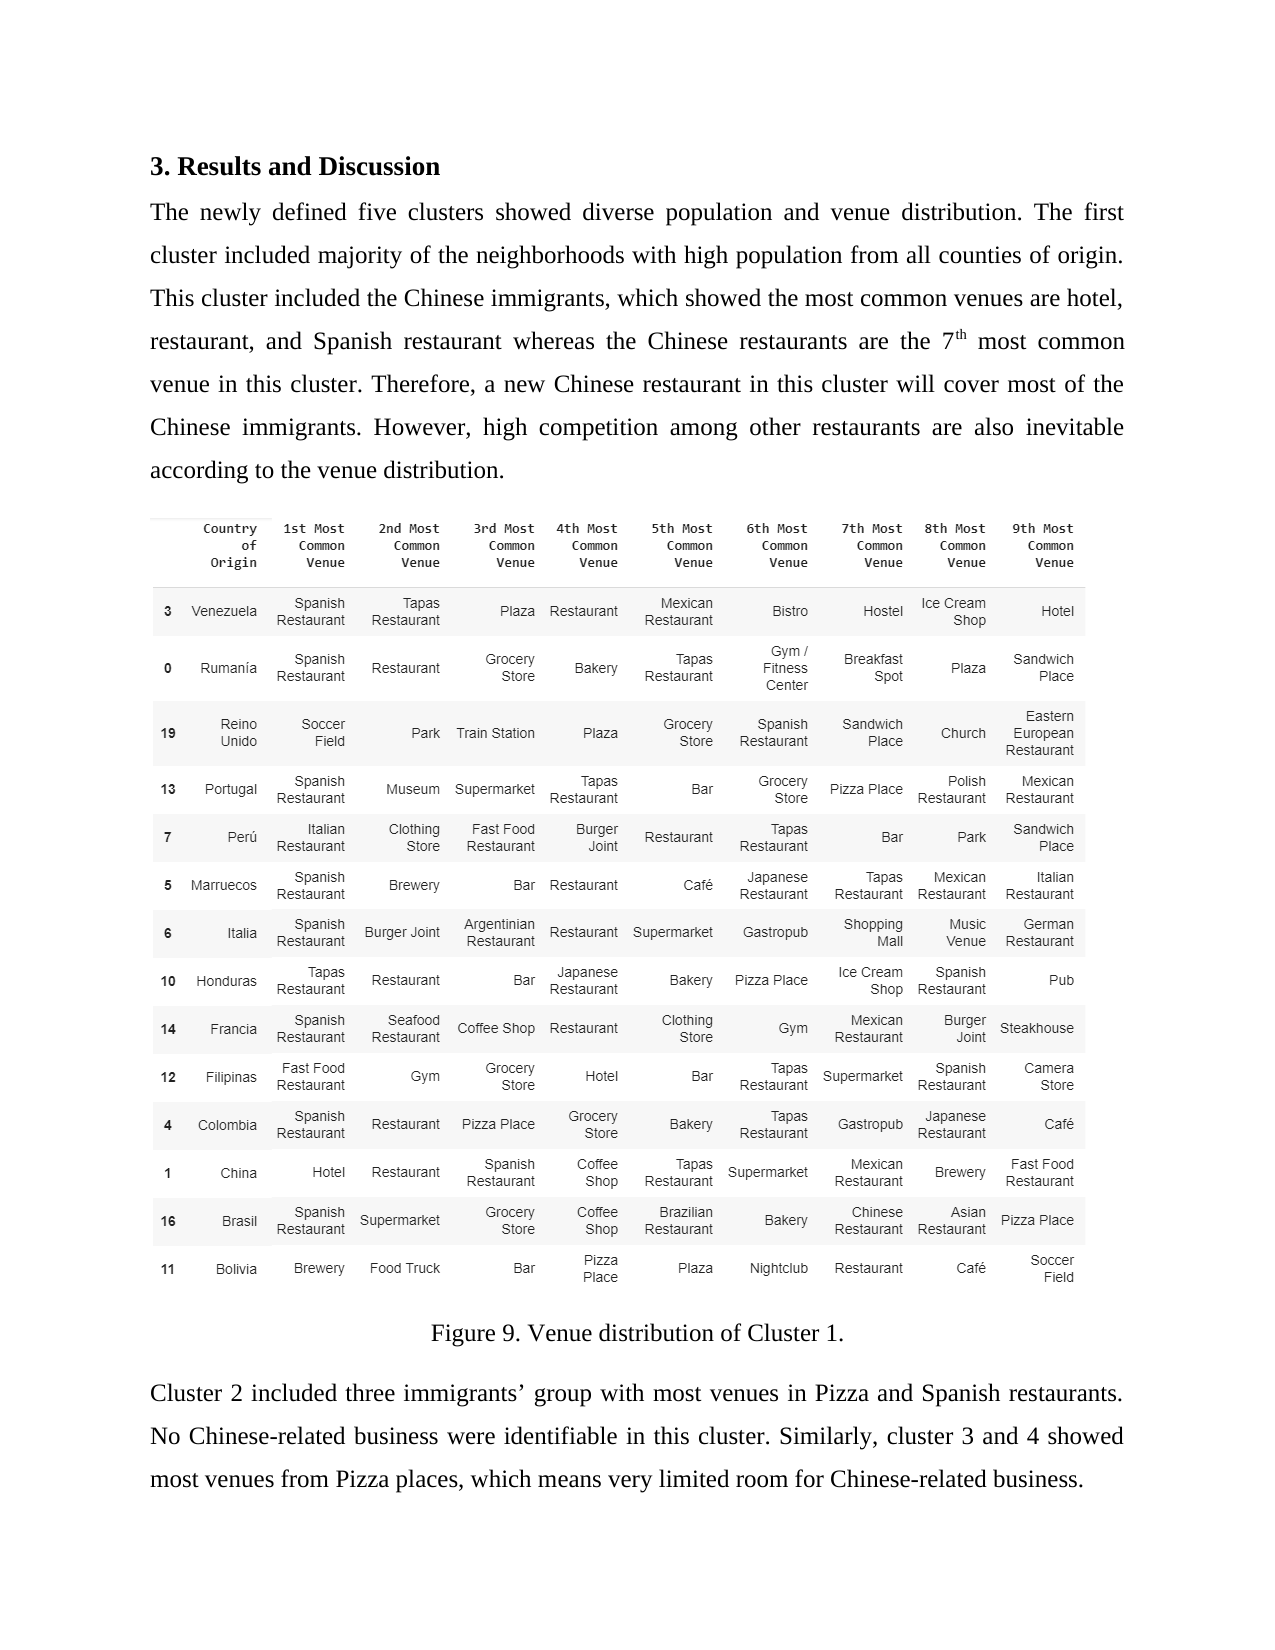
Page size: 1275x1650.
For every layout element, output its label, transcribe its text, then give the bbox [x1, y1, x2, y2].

text The newly defined five clusters showed diverse population and venue distribution. The first cluster included majority of the neighborhoods with high population from all counties of origin. This cluster included the Chinese immigrants, which showed the most common venues are hotel, restaurant, and Spanish restaurant whereas the Chinese restaurants are the 7th most common venue in this cluster. Therefore, a new Chinese restaurant in this cluster will cover most of the Chinese immigrants. However, high competition among other restaurants are also inevitable according to the venue distribution. [150, 197, 1125, 484]
text Cluster 2 included three immigrants’ group with most venues in Pizza and Spanish restaurants. No Chinese-related business were identifiable in this cluster. Similarly, cluster 3 and 4 showed most venues from Pizza places, which means very limited room for Chinese-related business. [150, 1378, 1125, 1493]
subtitle 3. Results and Discussion [150, 150, 1125, 181]
text Figure 9. Venue distribution of Cluster 1. [150, 1318, 1125, 1347]
picture [150, 515, 1086, 1287]
